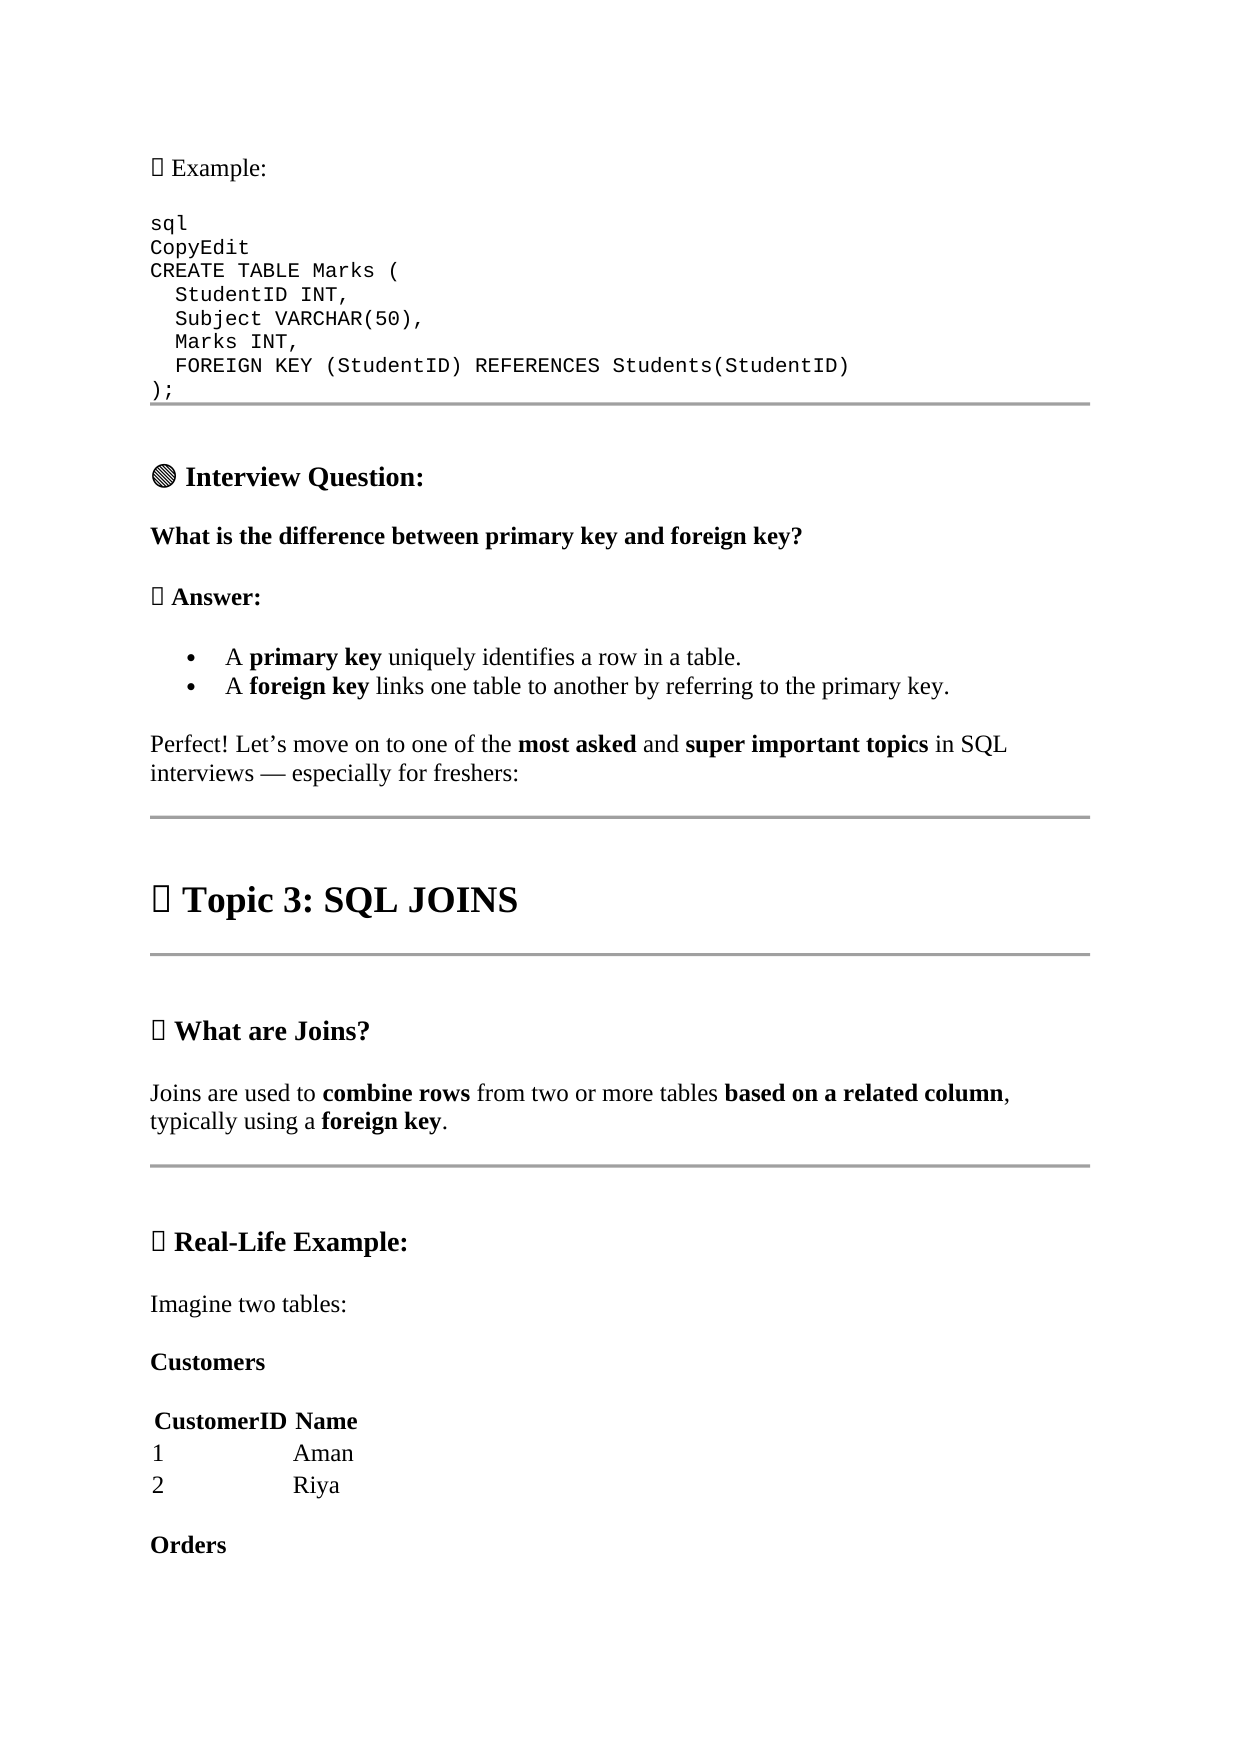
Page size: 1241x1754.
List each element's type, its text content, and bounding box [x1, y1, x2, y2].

text ✅ Answer: [150, 579, 1090, 613]
table_header Name [291, 1405, 361, 1437]
text StudentID INT, [150, 284, 1090, 308]
text sql [150, 213, 1090, 237]
text Customers [150, 1347, 1090, 1376]
table_cell Riya [291, 1469, 361, 1501]
text Joins are used to combine rows from two or more tables based on a related column, typically using a foreign key. [150, 1078, 1090, 1135]
text Perfect! Let’s move on to one of the most asked and super important topics in SQL interviews — especially for freshers: [150, 729, 1090, 786]
text What is the difference between primary key and foreign key? [150, 521, 1090, 550]
text ); [150, 379, 1090, 402]
table_cell Aman [291, 1437, 361, 1469]
text Marks INT, [150, 331, 1090, 355]
table_cell 2 [150, 1469, 291, 1501]
text 🟢 Interview Question: [150, 459, 1090, 492]
table_cell 1 [150, 1437, 291, 1469]
text Imagine two tables: [150, 1289, 1090, 1318]
text 🔹 What are Joins? [150, 1010, 1090, 1048]
text CopyEdit [150, 237, 1090, 261]
text ✅ Real-Life Example: [150, 1222, 1090, 1260]
text CREATE TABLE Marks ( [150, 261, 1090, 284]
text ✅ Topic 3: SQL JOINS [150, 873, 1090, 924]
text Subject VARCHAR(50), [150, 308, 1090, 331]
text Orders [150, 1530, 1090, 1558]
text FOREIGN KEY (StudentID) REFERENCES Students(StudentID) [150, 355, 1090, 379]
list A primary key uniquely identifies a row in a table. [187, 642, 1090, 671]
list A foreign key links one table to another by referring to the primary key. [187, 671, 1090, 700]
table_header CustomerID [150, 1405, 291, 1437]
text ✅ Example: [150, 150, 1090, 184]
